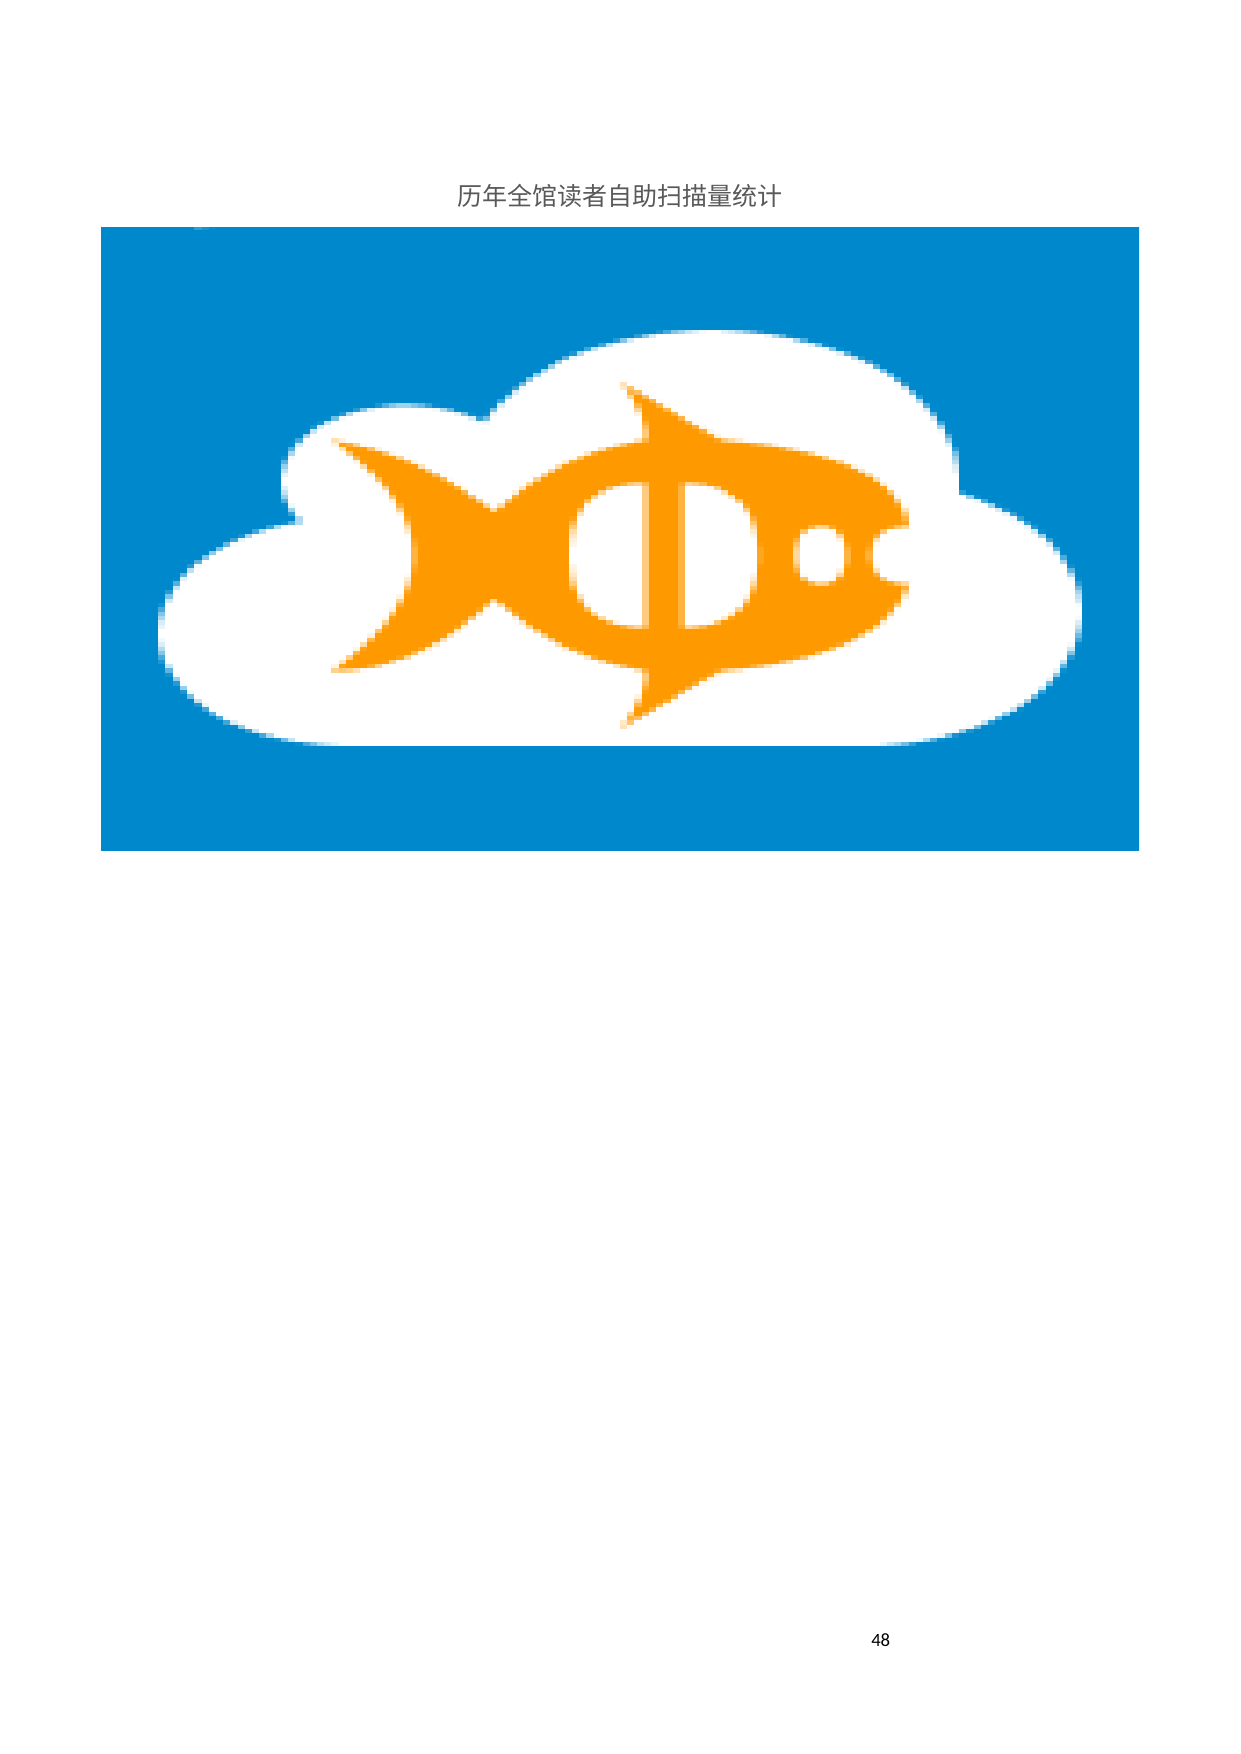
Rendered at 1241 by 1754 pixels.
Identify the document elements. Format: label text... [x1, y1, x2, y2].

picture [159, 331, 1081, 745]
text 历年全馆读者自助扫描量统计 [69, 162, 1171, 227]
